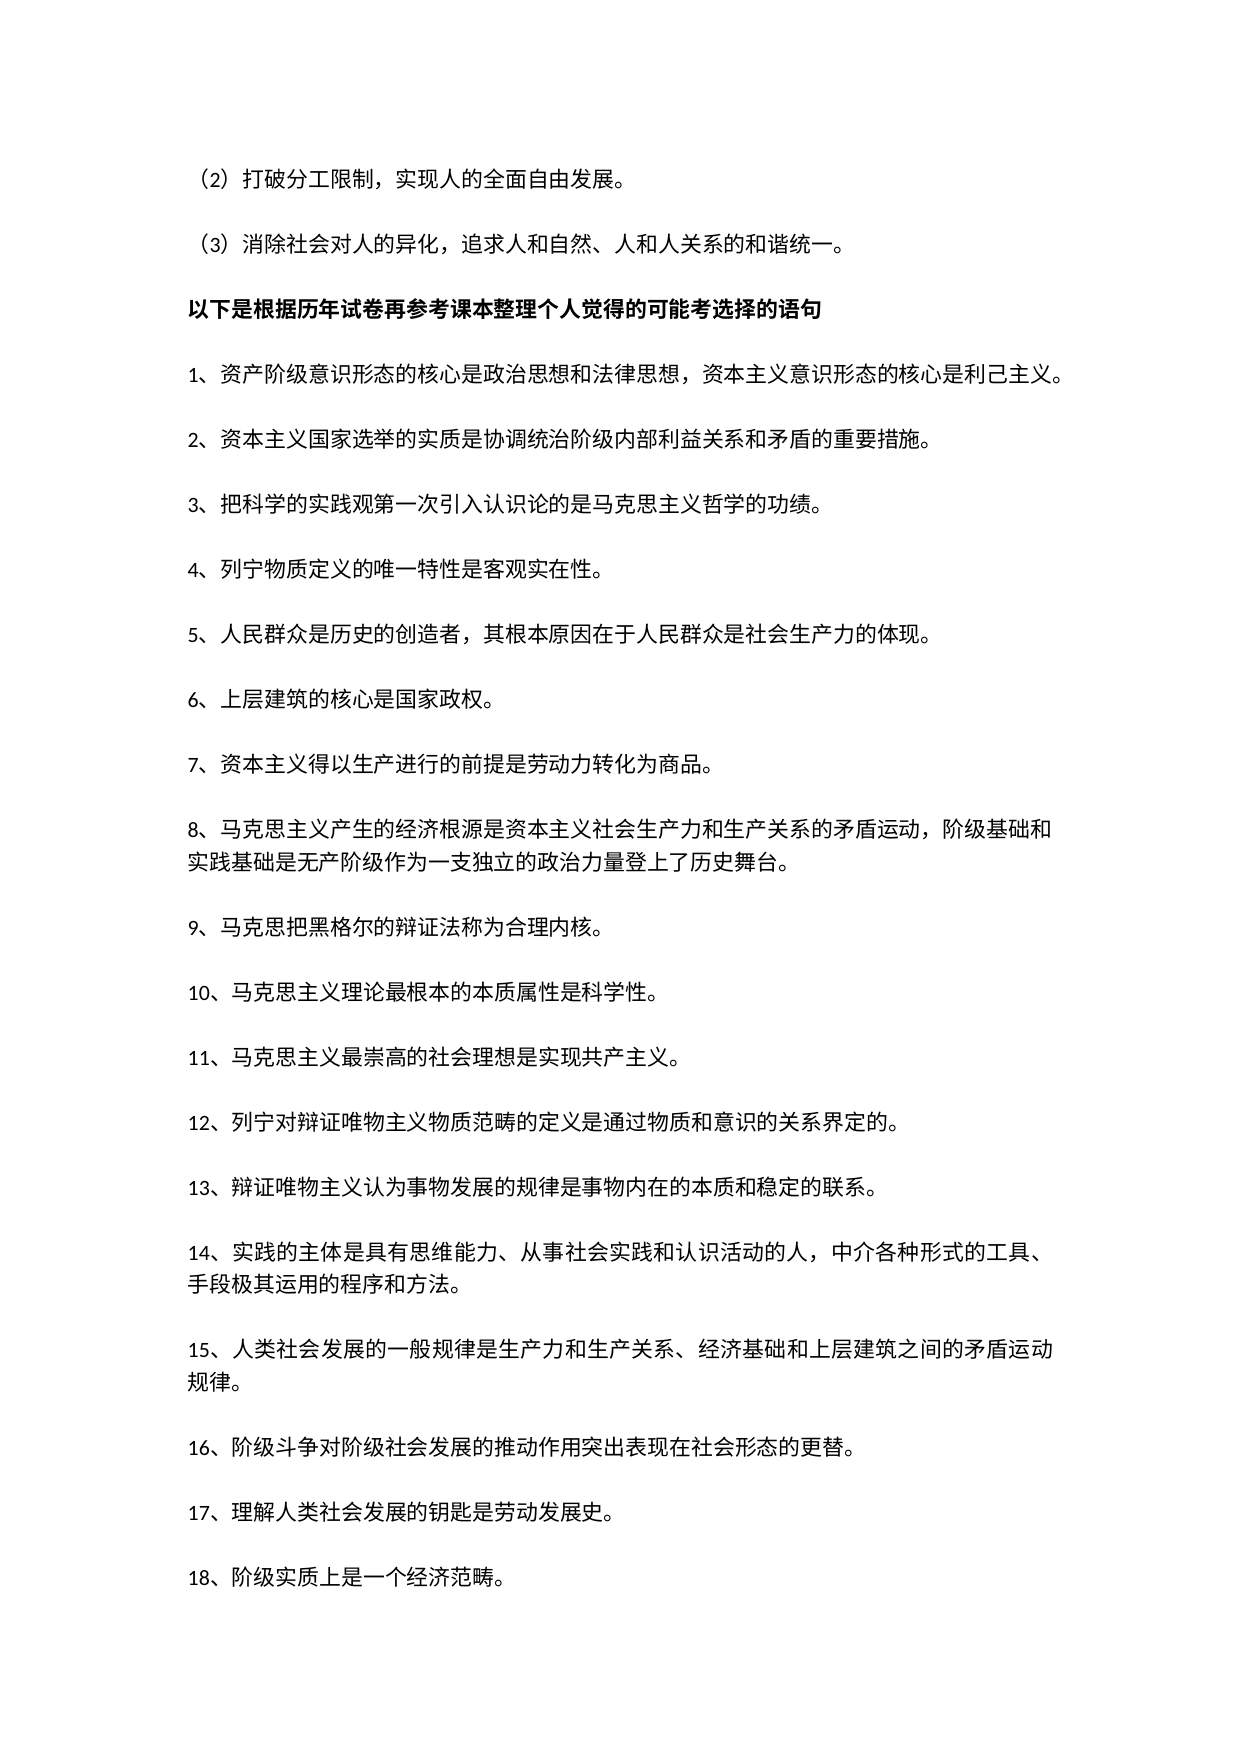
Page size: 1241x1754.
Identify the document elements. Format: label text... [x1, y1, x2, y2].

text （3）消除社会对人的异化，追求人和自然、人和人关系的和谐统一。 [187, 227, 1053, 259]
text 4、列宁物质定义的唯一特性是客观实在性。 [187, 552, 1053, 584]
text 11、马克思主义最崇高的社会理想是实现共产主义。 [187, 1039, 1053, 1072]
text 10、马克思主义理论最根本的本质属性是科学性。 [187, 974, 1053, 1007]
text 6、上层建筑的核心是国家政权。 [187, 682, 1053, 714]
text （2）打破分工限制，实现人的全面自由发展。 [187, 162, 1053, 194]
text 2、资本主义国家选举的实质是协调统治阶级内部利益关系和矛盾的重要措施。 [187, 422, 1053, 454]
text 5、人民群众是历史的创造者，其根本原因在于人民群众是社会生产力的体现。 [187, 617, 1053, 649]
text 9、马克思把黑格尔的辩证法称为合理内核。 [187, 909, 1053, 942]
text 8、马克思主义产生的经济根源是资本主义社会生产力和生产关系的矛盾运动，阶级基础和实践基础是无产阶级作为一支独立的政治力量登上了历史舞台。 [187, 812, 1053, 877]
text 13、辩证唯物主义认为事物发展的规律是事物内在的本质和稳定的联系。 [187, 1169, 1053, 1202]
text 18、阶级实质上是一个经济范畴。 [187, 1559, 1053, 1592]
text 7、资本主义得以生产进行的前提是劳动力转化为商品。 [187, 747, 1053, 779]
text 14、实践的主体是具有思维能力、从事社会实践和认识活动的人，中介各种形式的工具、手段极其运用的程序和方法。 [187, 1234, 1053, 1299]
text 1、资产阶级意识形态的核心是政治思想和法律思想，资本主义意识形态的核心是利己主义。 [187, 357, 1053, 389]
text 3、把科学的实践观第一次引入认识论的是马克思主义哲学的功绩。 [187, 487, 1053, 519]
text 15、人类社会发展的一般规律是生产力和生产关系、经济基础和上层建筑之间的矛盾运动规律。 [187, 1332, 1053, 1397]
text 17、理解人类社会发展的钥匙是劳动发展史。 [187, 1494, 1053, 1527]
text 16、阶级斗争对阶级社会发展的推动作用突出表现在社会形态的更替。 [187, 1429, 1053, 1462]
text 以下是根据历年试卷再参考课本整理个人觉得的可能考选择的语句 [187, 292, 1053, 324]
text 12、列宁对辩证唯物主义物质范畴的定义是通过物质和意识的关系界定的。 [187, 1104, 1053, 1137]
